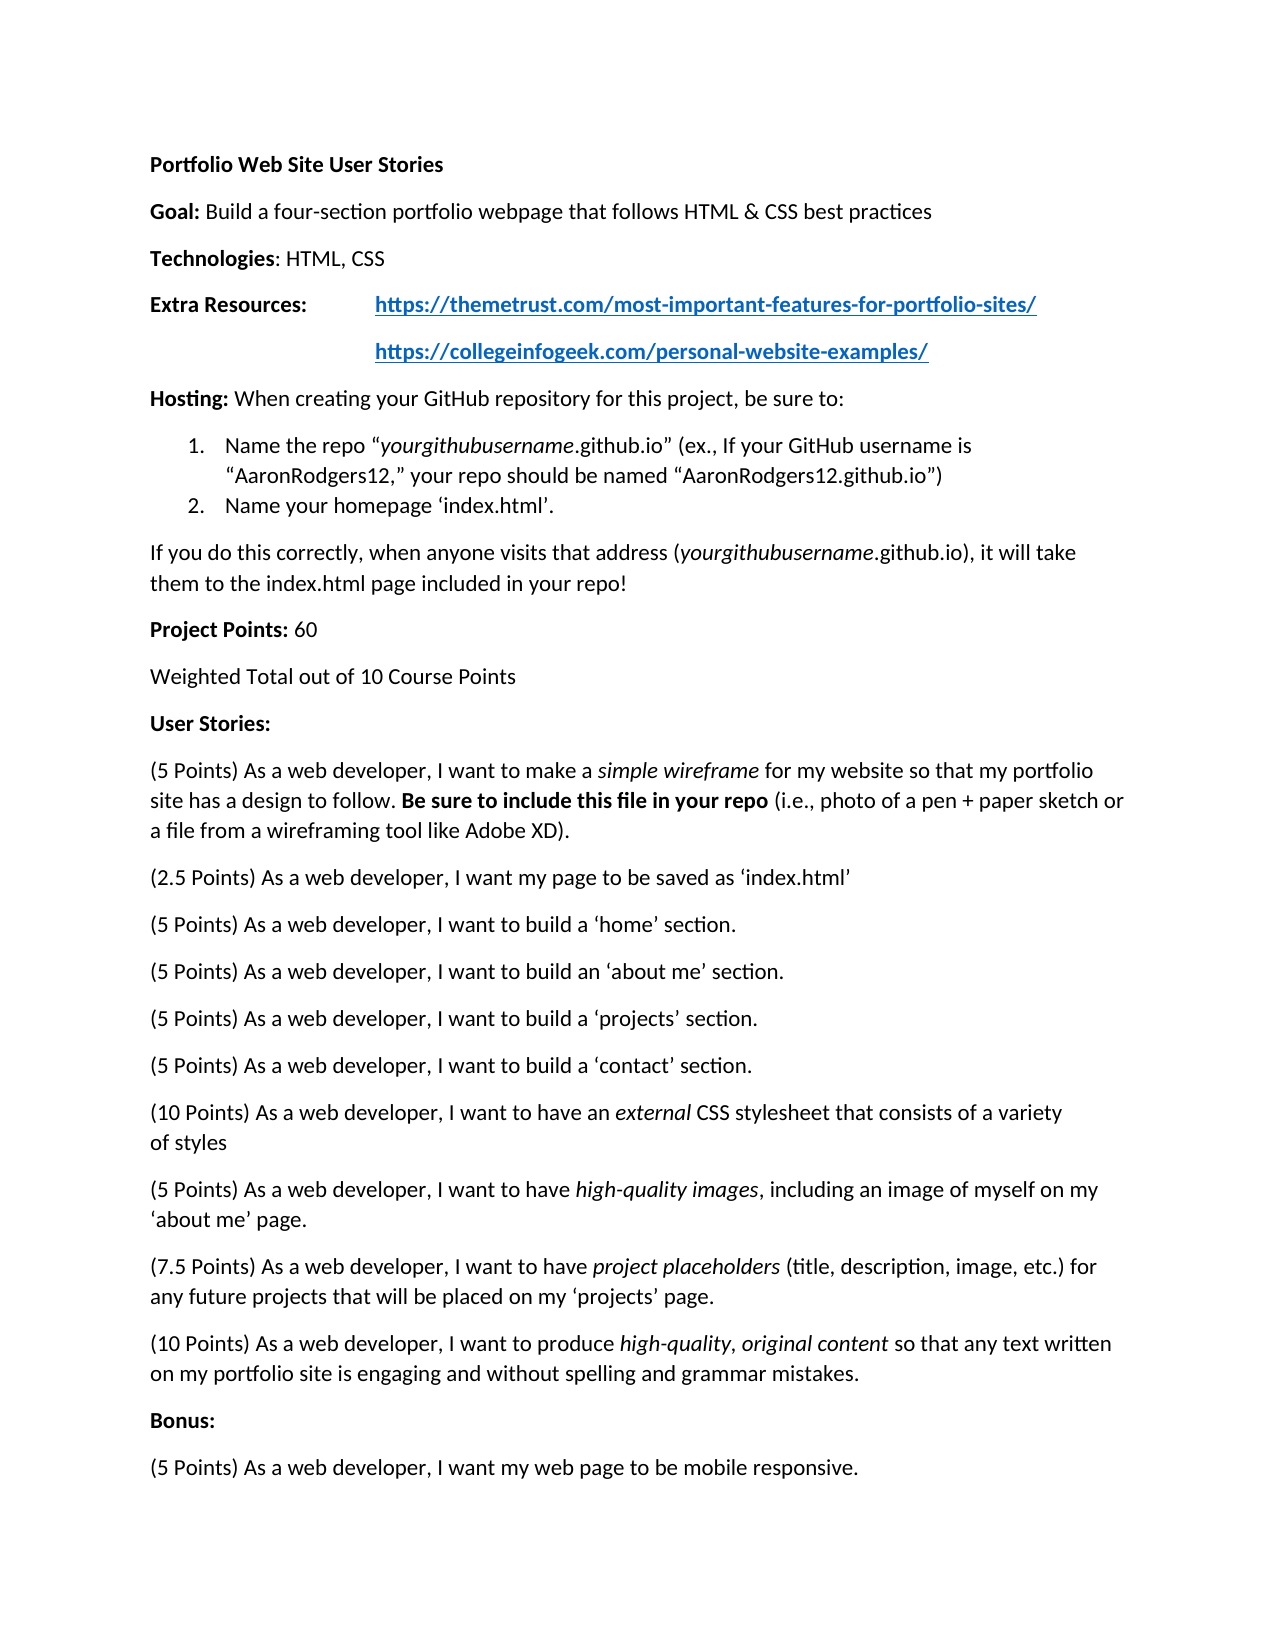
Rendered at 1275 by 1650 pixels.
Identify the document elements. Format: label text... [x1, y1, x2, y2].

text Weighted Total out of 10 Course Points [150, 662, 1125, 691]
text (5 Points) As a web developer, I want my web page to be mobile responsive. [150, 1453, 1125, 1481]
text (10 Points) As a web developer, I want to have an external CSS stylesheet that consists of a variety of styles [150, 1098, 1125, 1156]
text (5 Points) As a web developer, I want to build a ‘contact’ section. [150, 1051, 1125, 1079]
text Hosting: When creating your GitHub repository for this project, be sure to: [150, 384, 1125, 412]
text (5 Points) As a web developer, I want to build a ‘home’ section. [150, 910, 1125, 938]
text Extra Resources: https://themetrust.com/most-important-features-for-portfolio-sites/ [150, 291, 1125, 319]
text Technologies: HTML, CSS [150, 244, 1125, 272]
text https://collegeinfogeek.com/personal-website-examples/ [150, 337, 1125, 366]
text Portfolio Web Site User Stories [150, 150, 1125, 178]
text User Stories: [150, 709, 1125, 737]
text (5 Points) As a web developer, I want to make a simple wireframe for my website so that my portfolio site has a design to follow. Be sure to include this file in your repo (i.e., photo of a pen + paper sketch or a file from a wireframing tool like Adobe XD). [150, 756, 1125, 845]
list Name your homepage ‘index.html’. [187, 492, 1125, 520]
text Bonus: [150, 1406, 1125, 1434]
text If you do this correctly, when anyone visits that address (yourgithubusername.github.io), it will take them to the index.html page included in your repo! [150, 538, 1125, 597]
text (5 Points) As a web developer, I want to build a ‘projects’ section. [150, 1004, 1125, 1032]
text (5 Points) As a web developer, I want to have high-quality images, including an image of myself on my ‘about me’ page. [150, 1175, 1125, 1233]
text (7.5 Points) As a web developer, I want to have project placeholders (title, description, image, etc.) for any future projects that will be placed on my ‘projects’ page. [150, 1252, 1125, 1310]
text (5 Points) As a web developer, I want to build an ‘about me’ section. [150, 957, 1125, 985]
list Name the repo “yourgithubusername.github.io” (ex., If your GitHub username is “AaronRodgers12,” your repo should be named “AaronRodgers12.github.io”) [187, 431, 1125, 489]
text Project Points: 60 [150, 616, 1125, 644]
text (2.5 Points) As a web developer, I want my page to be saved as ‘index.html’ [150, 863, 1125, 892]
text (10 Points) As a web developer, I want to produce high-quality, original content so that any text written on my portfolio site is engaging and without spelling and grammar mistakes. [150, 1329, 1125, 1387]
text Goal: Build a four-section portfolio webpage that follows HTML & CSS best practices [150, 197, 1125, 225]
